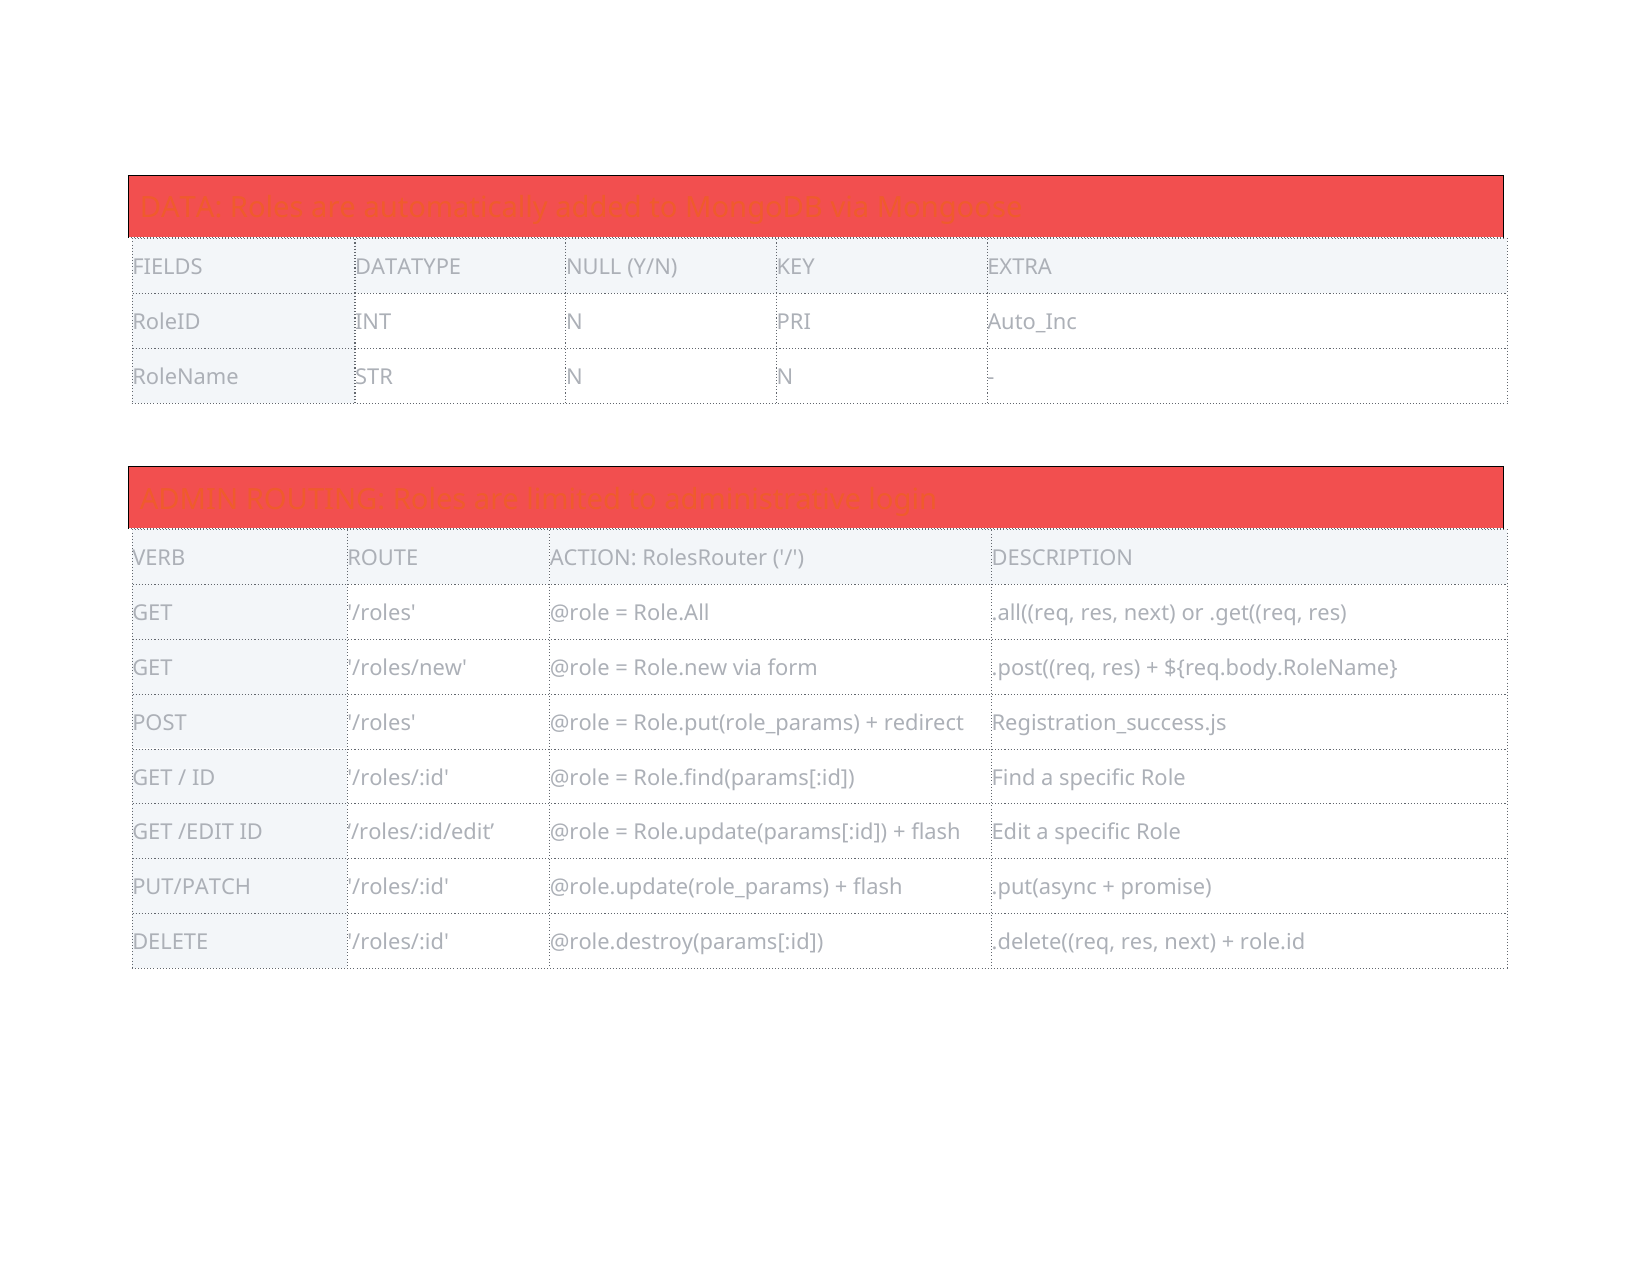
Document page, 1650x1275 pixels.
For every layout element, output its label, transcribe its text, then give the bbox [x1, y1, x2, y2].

table_header ADMIN ROUTING: Roles are limited to administrative login [129, 467, 1503, 528]
table_cell Edit a specific Role [991, 803, 1507, 858]
table_cell RoleID [132, 293, 355, 348]
table_cell N [776, 348, 987, 403]
table_header DATATYPE [355, 238, 566, 293]
table_header ACTION: RolesRouter ('/') [550, 529, 991, 584]
table_header EXTRA [987, 238, 1507, 293]
table_header DESCRIPTION [991, 529, 1507, 584]
table_header DATA: Roles are automatically added to MongoDB via Mongoose [129, 176, 1503, 237]
table_cell .delete((req, res, next) + role.id [991, 913, 1507, 968]
table_cell '/roles/new' [347, 639, 549, 694]
table_cell DELETE [132, 913, 347, 968]
table_header FIELDS [132, 238, 355, 293]
table_header KEY [776, 238, 987, 293]
table_cell '/roles/:id' [347, 913, 549, 968]
table_cell '/roles' [347, 584, 549, 639]
table_header ROUTE [347, 529, 549, 584]
table_cell @role.destroy(params[:id]) [550, 913, 991, 968]
table_cell POST [132, 694, 347, 748]
table_cell GET / ID [132, 749, 347, 803]
table_cell '/roles' [347, 694, 549, 748]
table_cell ‘/roles/:id/edit’ [347, 803, 549, 858]
table_cell '/roles/:id' [347, 749, 549, 803]
table_header NULL (Y/N) [566, 238, 776, 293]
table_cell .all((req, res, next) or .get((req, res) [991, 584, 1507, 639]
table_cell GET [132, 639, 347, 694]
table_cell .put(async + promise) [991, 858, 1507, 913]
table_cell @role = Role.update(params[:id]) + flash [550, 803, 991, 858]
table_cell PUT/PATCH [132, 858, 347, 913]
table_cell Registration_success.js [991, 694, 1507, 748]
table_cell N [566, 348, 776, 403]
table_cell - [987, 348, 1507, 403]
table_cell GET /EDIT ID [132, 803, 347, 858]
table_cell INT [355, 293, 566, 348]
table_cell Find a specific Role [991, 749, 1507, 803]
table_cell STR [355, 348, 566, 403]
table_cell Auto_Inc [987, 293, 1507, 348]
table_cell @role.update(role_params) + flash [550, 858, 991, 913]
table_cell RoleName [132, 348, 355, 403]
table_cell @role = Role.new via form [550, 639, 991, 694]
table_cell GET [132, 584, 347, 639]
table_cell @role = Role.find(params[:id]) [550, 749, 991, 803]
table_cell .post((req, res) + ${req.body.RoleName} [991, 639, 1507, 694]
table_cell N [566, 293, 776, 348]
table_cell PRI [776, 293, 987, 348]
table_header VERB [132, 529, 347, 584]
table_cell '/roles/:id' [347, 858, 549, 913]
table_cell @role = Role.All [550, 584, 991, 639]
table_cell @role = Role.put(role_params) + redirect [550, 694, 991, 748]
